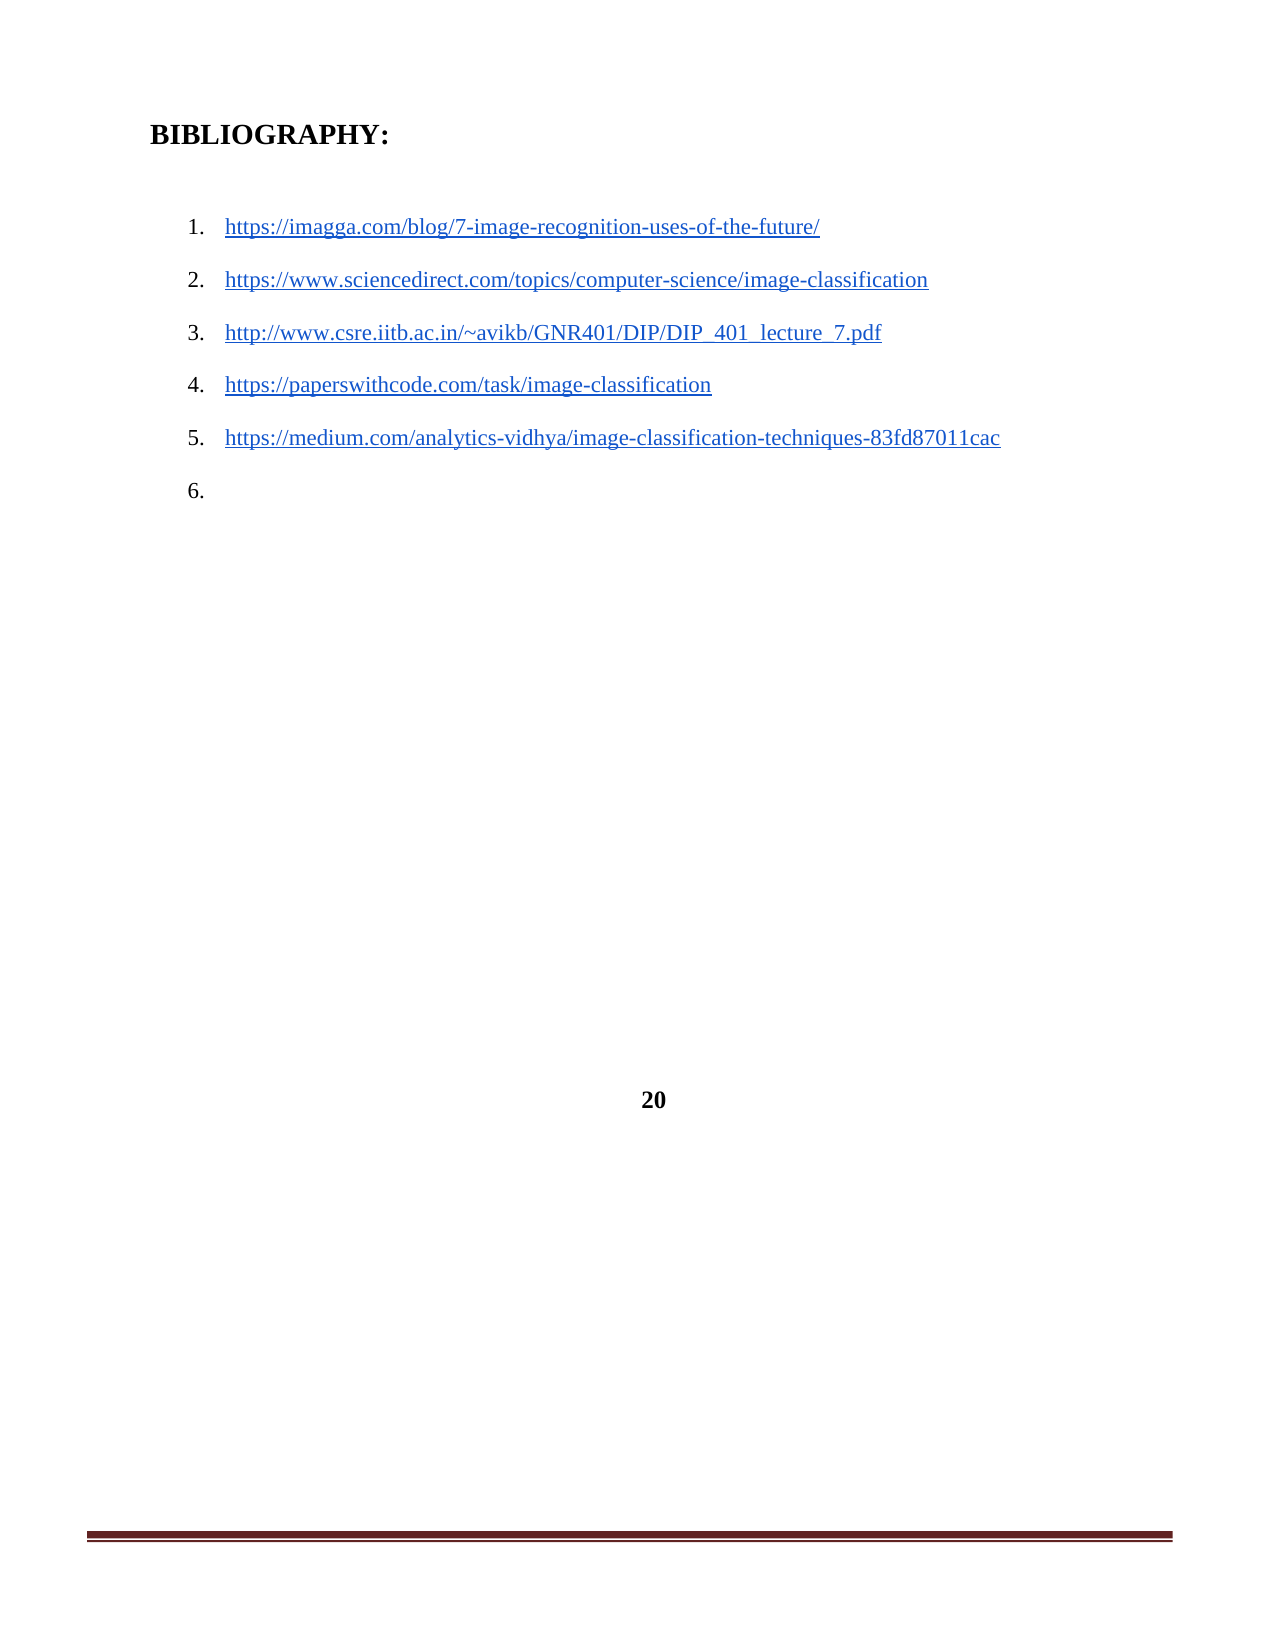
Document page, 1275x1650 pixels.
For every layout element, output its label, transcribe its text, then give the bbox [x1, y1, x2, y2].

list https://www.sciencedirect.com/topics/computer-science/image-classification [187, 266, 1223, 292]
list https://medium.com/analytics-vidhya/image-classification-techniques-83fd87011cac [187, 424, 1223, 451]
text 20 [192, 1086, 1115, 1114]
list http://www.csre.iitb.ac.in/~avikb/GNR401/DIP/DIP_401_lecture_7.pdf [187, 319, 1223, 345]
text BIBLIOGRAPHY: [150, 117, 1223, 151]
list https://paperswithcode.com/task/image-classification [187, 371, 1223, 398]
list https://imagga.com/blog/7-image-recognition-uses-of-the-future/ [187, 213, 1223, 240]
